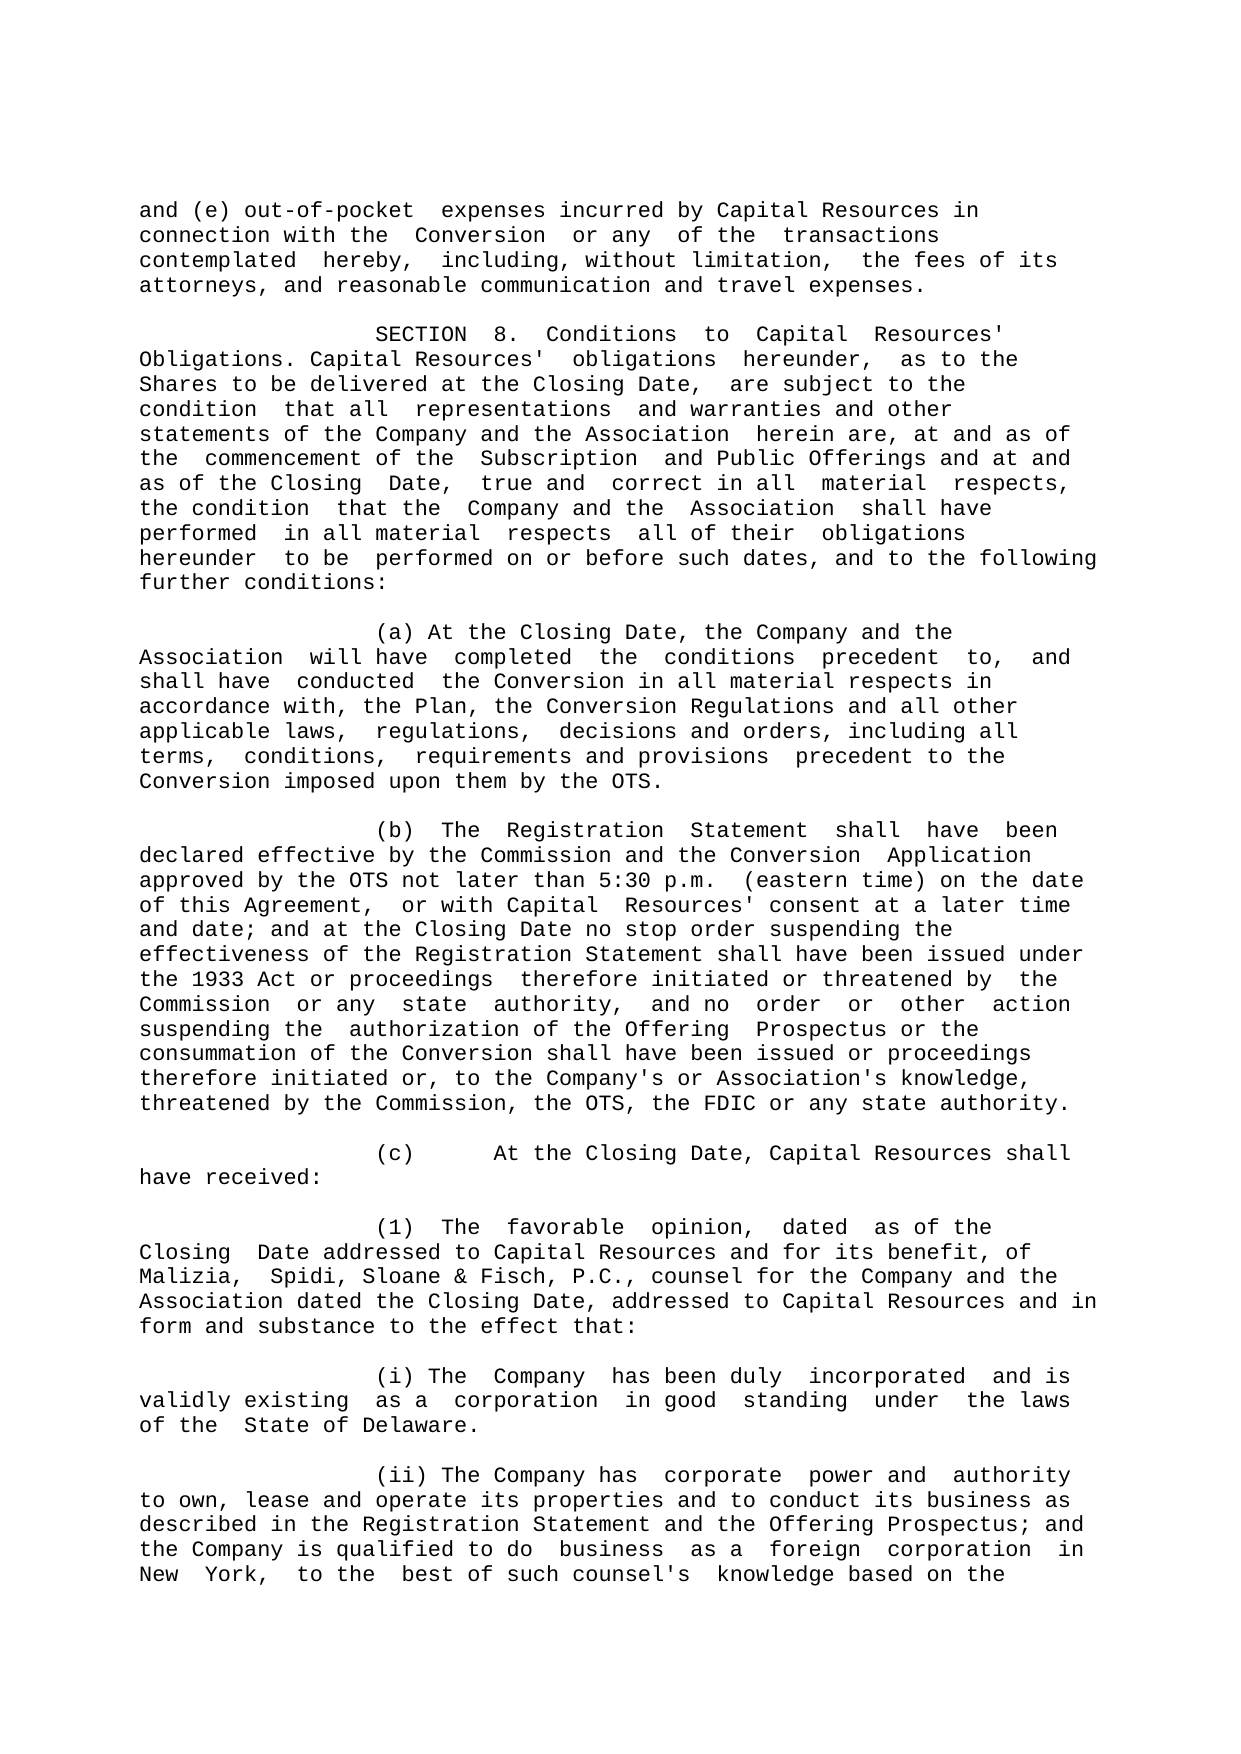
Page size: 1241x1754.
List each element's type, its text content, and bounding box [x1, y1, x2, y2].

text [139, 1464, 1101, 1588]
text (1) The favorable opinion, dated as of the Closing Date addressed to Capital Resources and for its benefit, of Malizia, Spidi, Sloane & Fisch, P.C., counsel for the Company and the Association dated the Closing Date, addressed to Capital Resources and in form and substance to the effect that: [139, 1216, 1101, 1340]
text (a) At the Closing Date, the Company and the Association will have completed the conditions precedent to, and shall have conducted the Conversion in all material respects in accordance with, the Plan, the Conversion Regulations and all other applicable laws, regulations, decisions and orders, including all terms, conditions, requirements and provisions precedent to the Conversion imposed upon them by the OTS. [139, 621, 1101, 794]
text (c) At the Closing Date, Capital Resources shall have received: [139, 1142, 1101, 1191]
text and (e) out-of-pocket expenses incurred by Capital Resources in connection with the Conversion or any of the transactions contemplated hereby, including, without limitation, the fees of its attorneys, and reasonable communication and travel expenses. [139, 199, 1101, 299]
text (b) The Registration Statement shall have been declared effective by the Commission and the Conversion Application approved by the OTS not later than 5:30 p.m. (eastern time) on the date of this Agreement, or with Capital Resources' consent at a later time and date; and at the Closing Date no stop order suspending the effectiveness of the Registration Statement shall have been issued under the 1933 Act or proceedings therefore initiated or threatened by the Commission or any state authority, and no order or other action suspending the authorization of the Offering Prospectus or the consummation of the Conversion shall have been issued or proceedings therefore initiated or, to the Company's or Association's knowledge, threatened by the Commission, the OTS, the FDIC or any state authority. [139, 819, 1101, 1117]
text SECTION 8. Conditions to Capital Resources' Obligations. Capital Resources' obligations hereunder, as to the Shares to be delivered at the Closing Date, are subject to the condition that all representations and warranties and other statements of the Company and the Association herein are, at and as of the commencement of the Subscription and Public Offerings and at and as of the Closing Date, true and correct in all material respects, the condition that the Company and the Association shall have performed in all material respects all of their obligations hereunder to be performed on or before such dates, and to the following further conditions: [139, 323, 1101, 596]
text (i) The Company has been duly incorporated and is validly existing as a corporation in good standing under the laws of the State of Delaware. [139, 1365, 1101, 1439]
